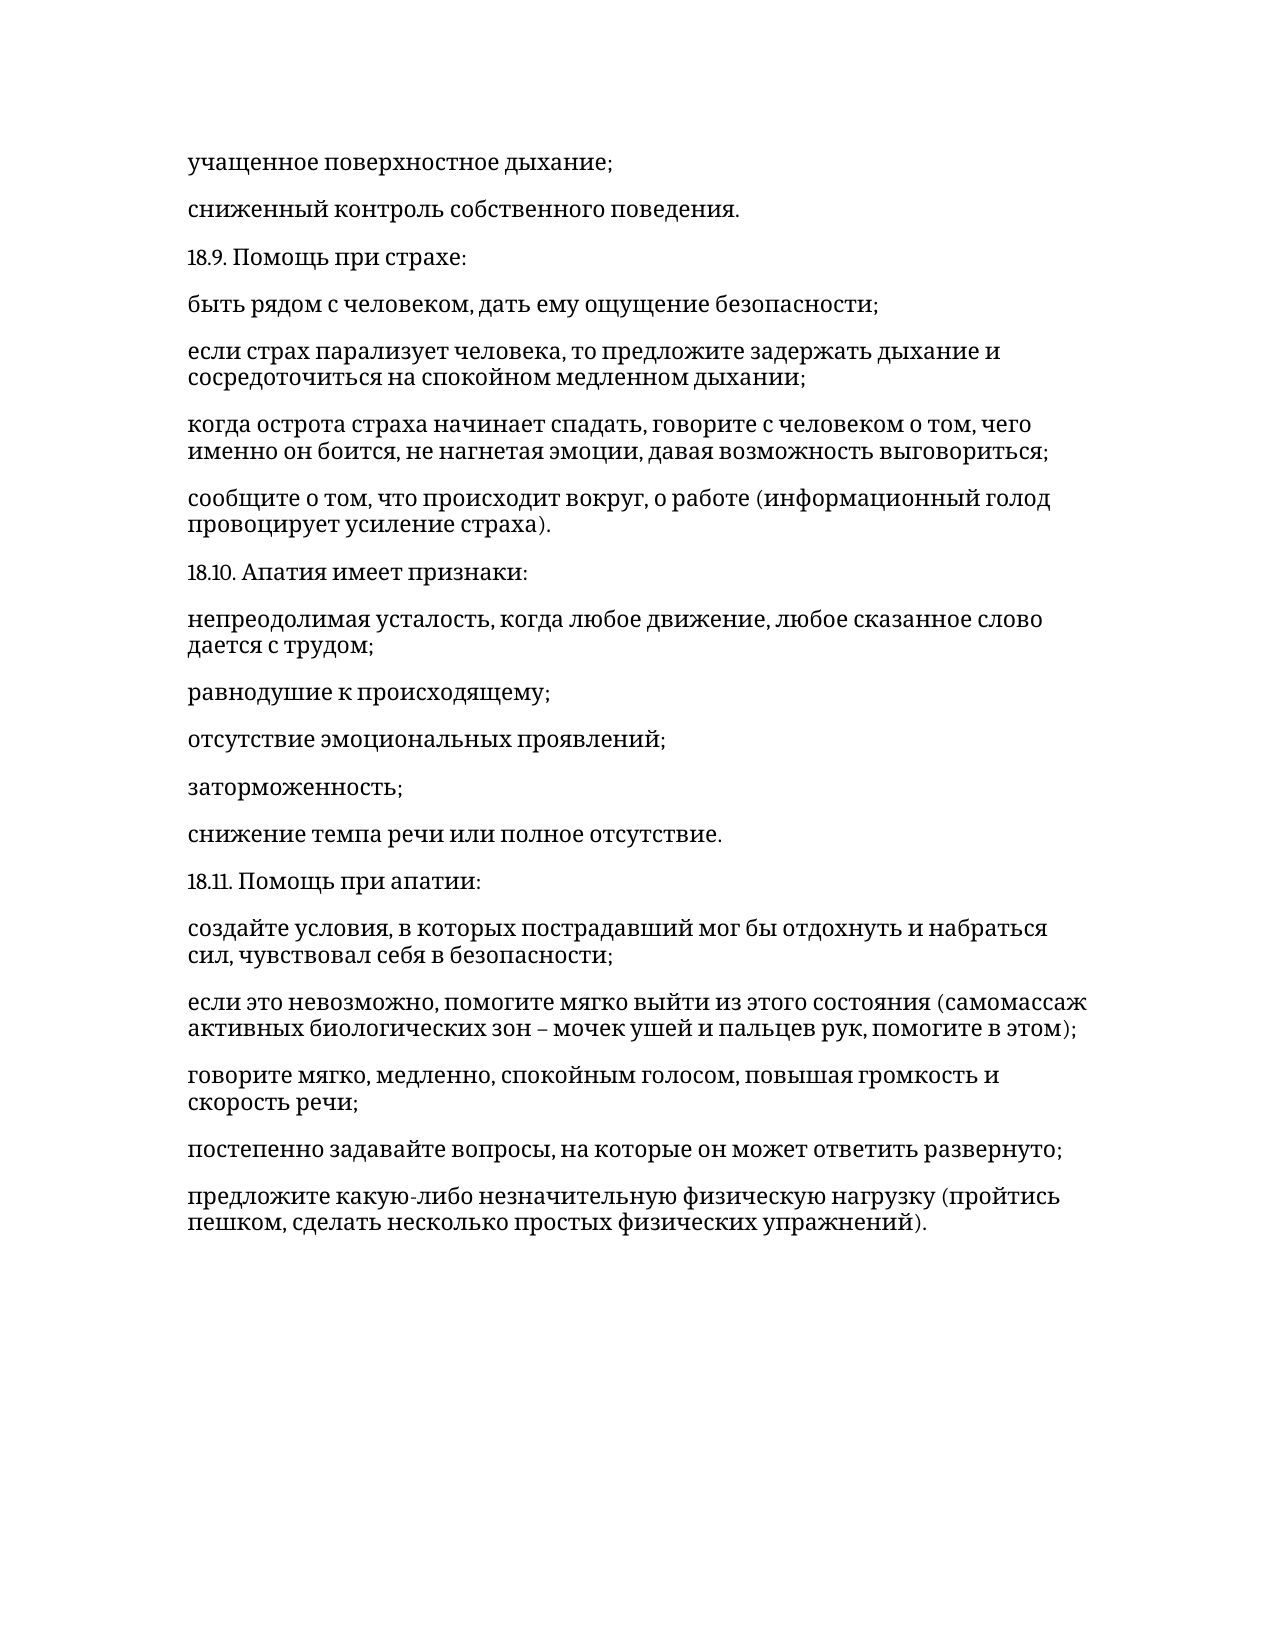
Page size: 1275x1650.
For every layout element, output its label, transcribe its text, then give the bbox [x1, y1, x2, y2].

text 18.10. Апатия имеет признаки: [187, 559, 1087, 586]
text 18.9. Помощь при страхе: [187, 244, 1087, 271]
text учащенное поверхностное дыхание; [187, 150, 1087, 176]
text предложите какую-либо незначительную физическую нагрузку (пройтись пешком, сделать несколько простых физических упражнений). [187, 1184, 1087, 1237]
text сниженный контроль собственного поведения. [187, 197, 1087, 223]
text быть рядом с человеком, дать ему ощущение безопасности; [187, 292, 1087, 318]
text когда острота страха начинает спадать, говорите с человеком о том, чего именно он боится, не нагнетая эмоции, давая возможность выговориться; [187, 412, 1087, 465]
text постепенно задавайте вопросы, на которые он может ответить развернуто; [187, 1137, 1087, 1163]
text 18.11. Помощь при апатии: [187, 869, 1087, 895]
text создайте условия, в которых пострадавший мог бы отдохнуть и набраться сил, чувствовал себя в безопасности; [187, 916, 1087, 969]
text снижение темпа речи или полное отсутствие. [187, 822, 1087, 848]
text если это невозможно, помогите мягко выйти из этого состояния (самомассаж активных биологических зон – мочек ушей и пальцев рук, помогите в этом); [187, 989, 1087, 1042]
text отсутствие эмоциональных проявлений; [187, 727, 1087, 754]
text равнодушие к происходящему; [187, 680, 1087, 706]
text непреодолимая усталость, когда любое движение, любое сказанное слово дается с трудом; [187, 607, 1087, 659]
text если страх парализует человека, то предложите задержать дыхание и сосредоточиться на спокойном медленном дыхании; [187, 339, 1087, 391]
text сообщите о том, что происходит вокруг, о работе (информационный голод провоцирует усиление страха). [187, 486, 1087, 538]
text заторможенность; [187, 774, 1087, 801]
text говорите мягко, медленно, спокойным голосом, повышая громкость и скорость речи; [187, 1063, 1087, 1116]
